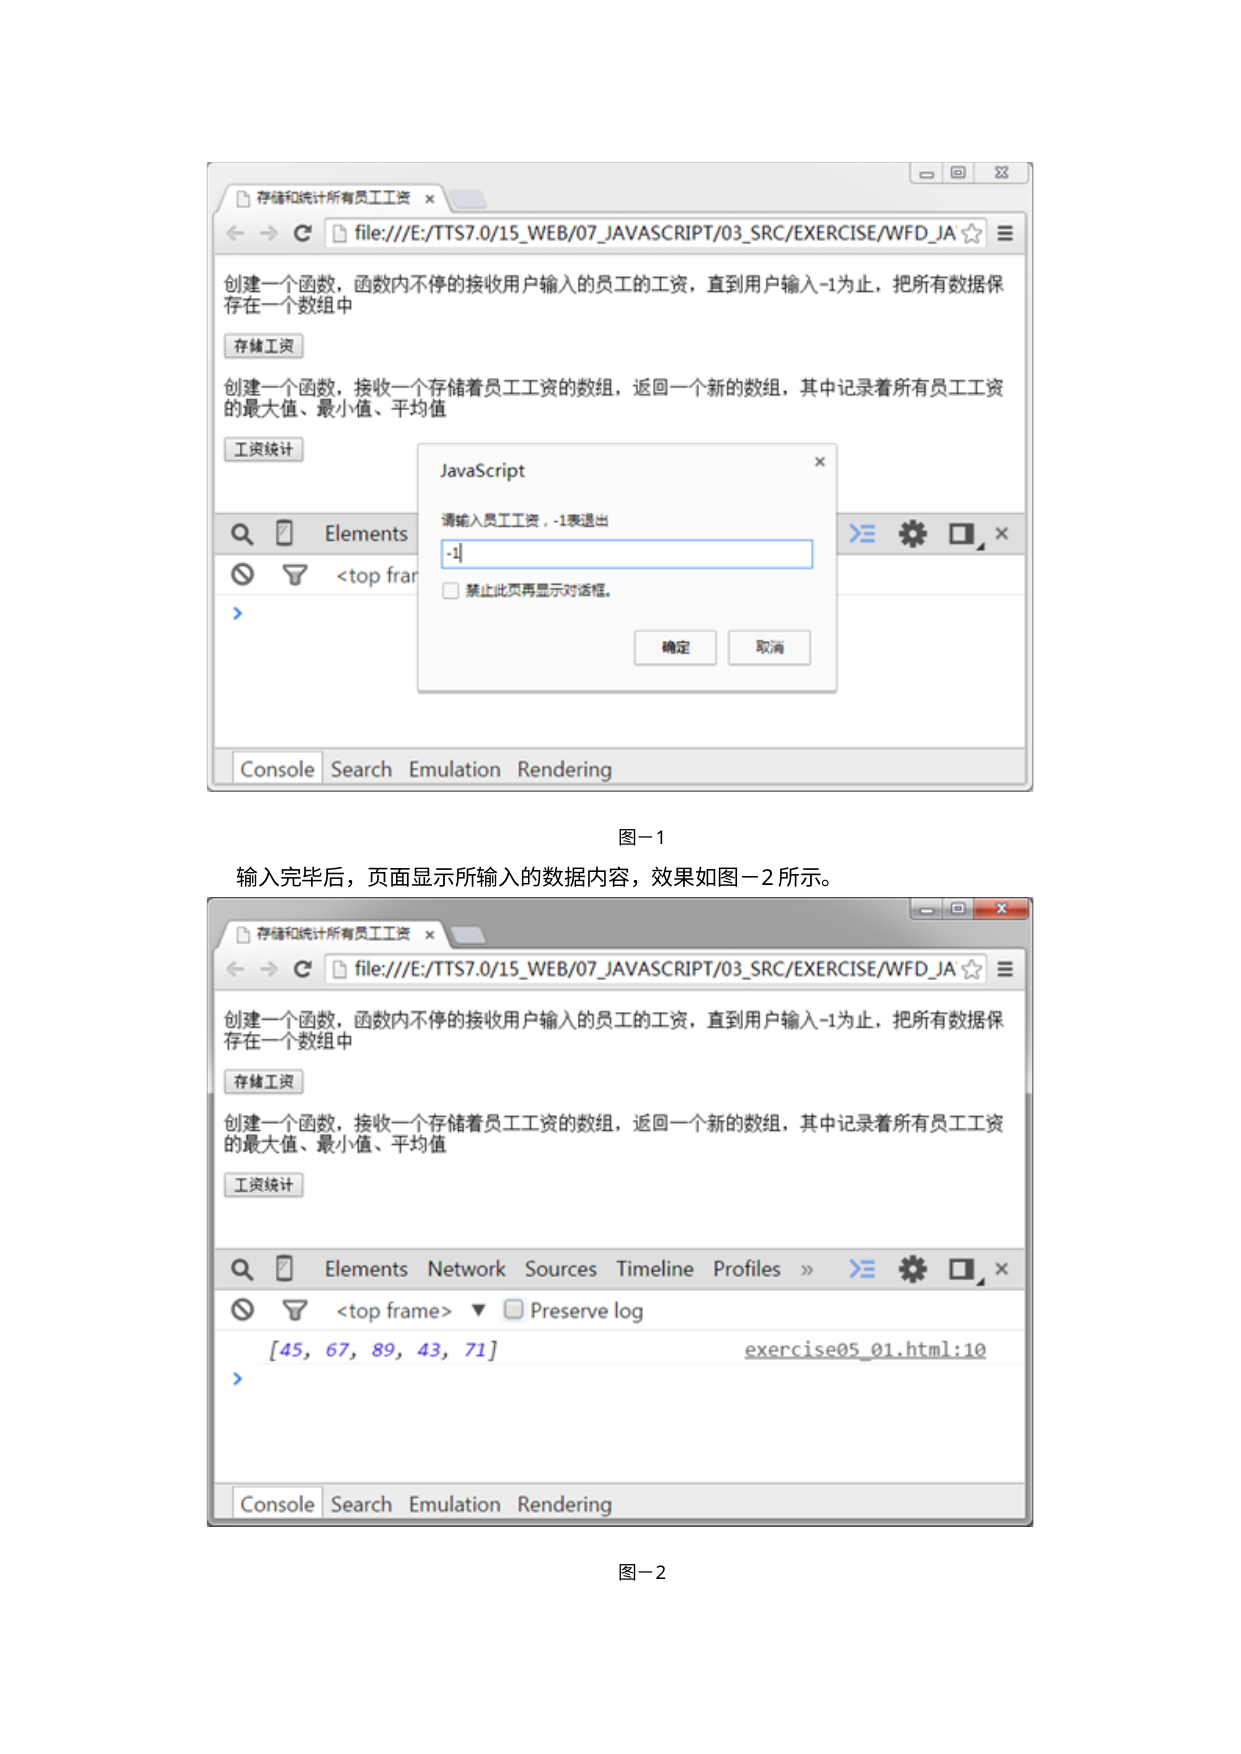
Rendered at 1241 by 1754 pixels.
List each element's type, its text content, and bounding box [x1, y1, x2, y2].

picture [206, 897, 1034, 1527]
text 输入完毕后，页面显示所输入的数据内容，效果如图－2所示。 [192, 860, 1048, 893]
text 图－2 [195, 1555, 1045, 1588]
text 图－1 [195, 820, 1045, 852]
picture [206, 162, 1034, 792]
